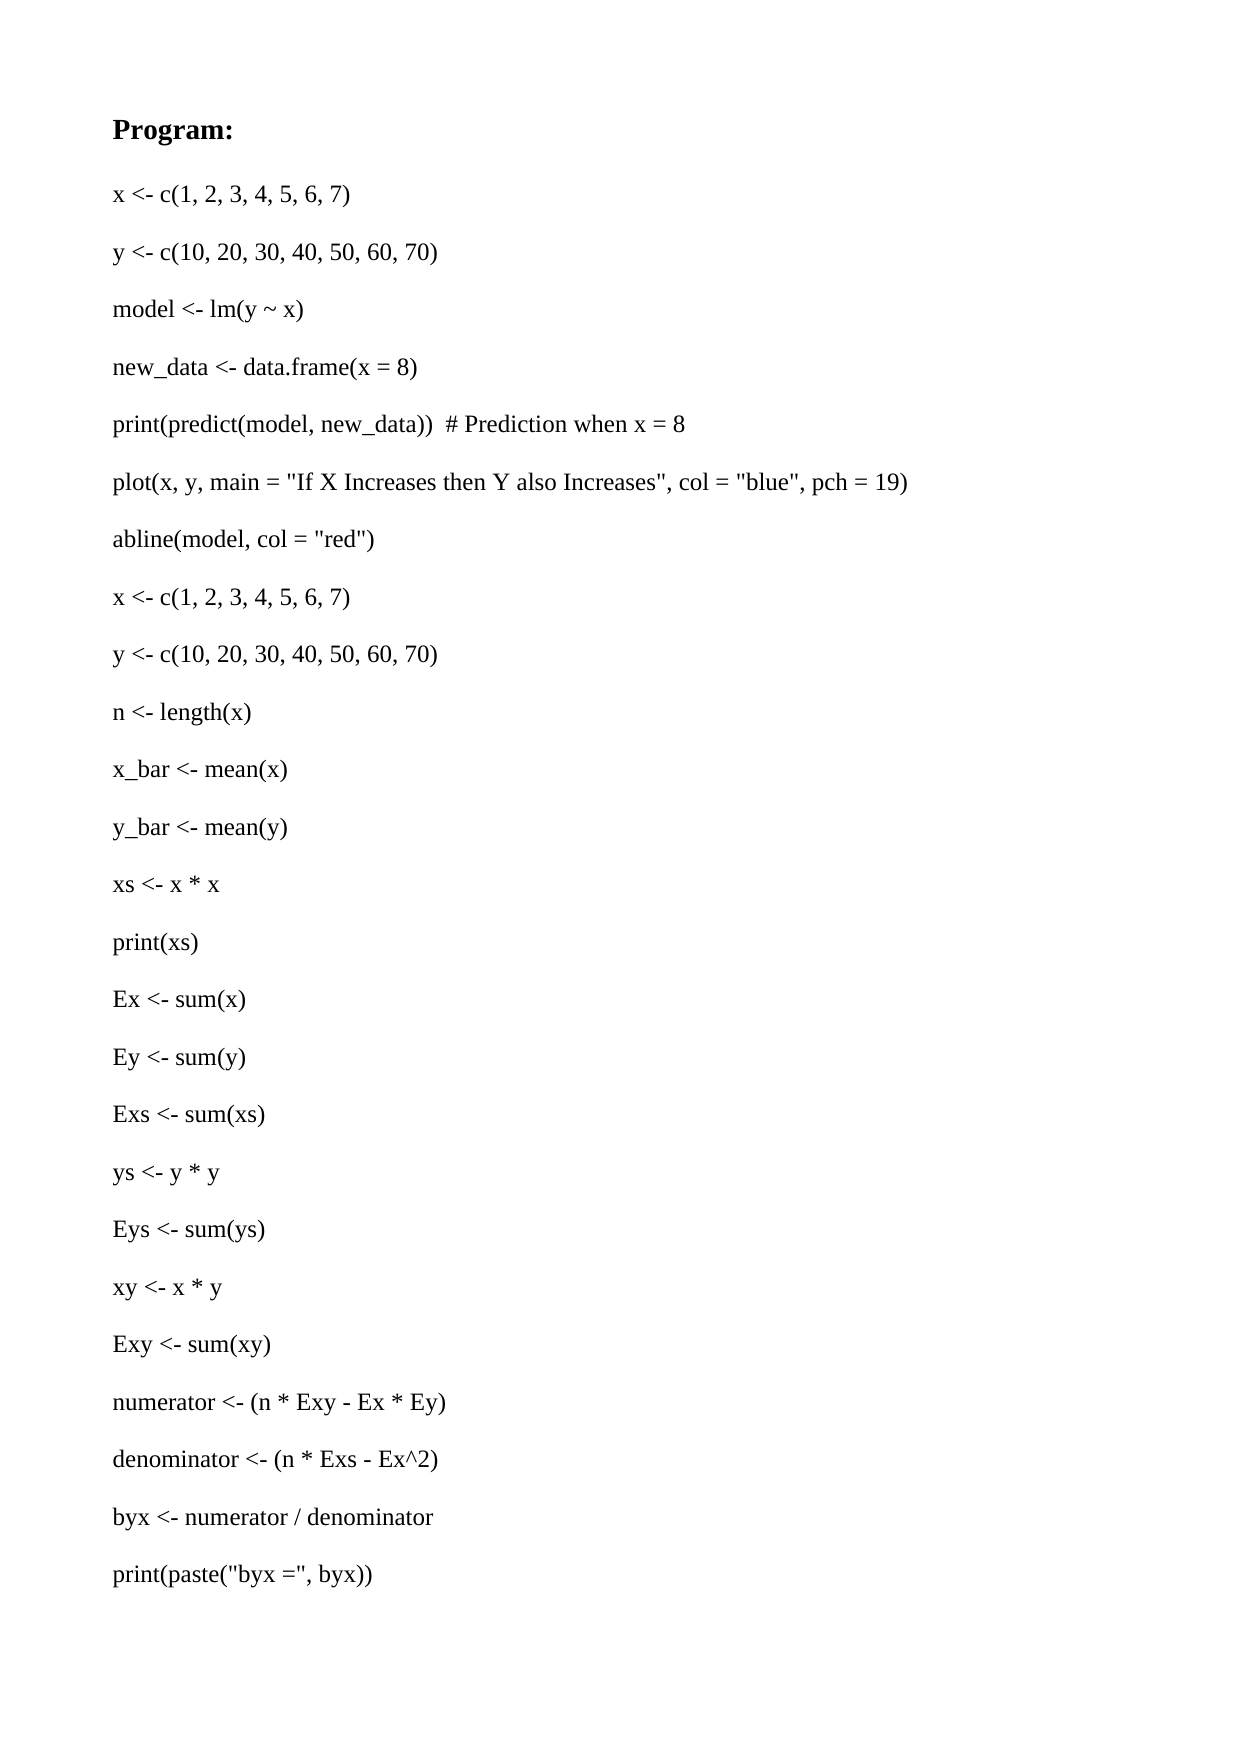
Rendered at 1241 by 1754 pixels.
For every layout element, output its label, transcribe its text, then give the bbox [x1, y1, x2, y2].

text x_bar <- mean(x) [112, 754, 1128, 783]
text print(paste("byx =", byx)) [112, 1559, 1128, 1588]
text Eys <- sum(ys) [112, 1214, 1128, 1243]
text print(predict(model, new_data)) # Prediction when x = 8 [112, 409, 1128, 438]
text numerator <- (n * Exy - Ex * Ey) [112, 1387, 1128, 1416]
text model <- lm(y ~ x) [112, 294, 1128, 323]
text new_data <- data.frame(x = 8) [112, 352, 1128, 381]
text ys <- y * y [112, 1157, 1128, 1186]
text xy <- x * y [112, 1272, 1128, 1301]
text abline(model, col = "red") [112, 524, 1128, 553]
text n <- length(x) [112, 697, 1128, 726]
text y <- c(10, 20, 30, 40, 50, 60, 70) [112, 639, 1128, 668]
text Exy <- sum(xy) [112, 1329, 1128, 1358]
text Program: [112, 112, 1128, 146]
text print(xs) [112, 927, 1128, 956]
text Exs <- sum(xs) [112, 1099, 1128, 1128]
text plot(x, y, main = "If X Increases then Y also Increases", col = "blue", pch = 19) [112, 467, 1128, 496]
text x <- c(1, 2, 3, 4, 5, 6, 7) [112, 179, 1128, 208]
text Ex <- sum(x) [112, 984, 1128, 1013]
text y_bar <- mean(y) [112, 812, 1128, 841]
text y <- c(10, 20, 30, 40, 50, 60, 70) [112, 237, 1128, 266]
text Ey <- sum(y) [112, 1042, 1128, 1071]
text byx <- numerator / denominator [112, 1502, 1128, 1531]
text xs <- x * x [112, 869, 1128, 898]
text x <- c(1, 2, 3, 4, 5, 6, 7) [112, 582, 1128, 611]
text denominator <- (n * Exs - Ex^2) [112, 1444, 1128, 1473]
